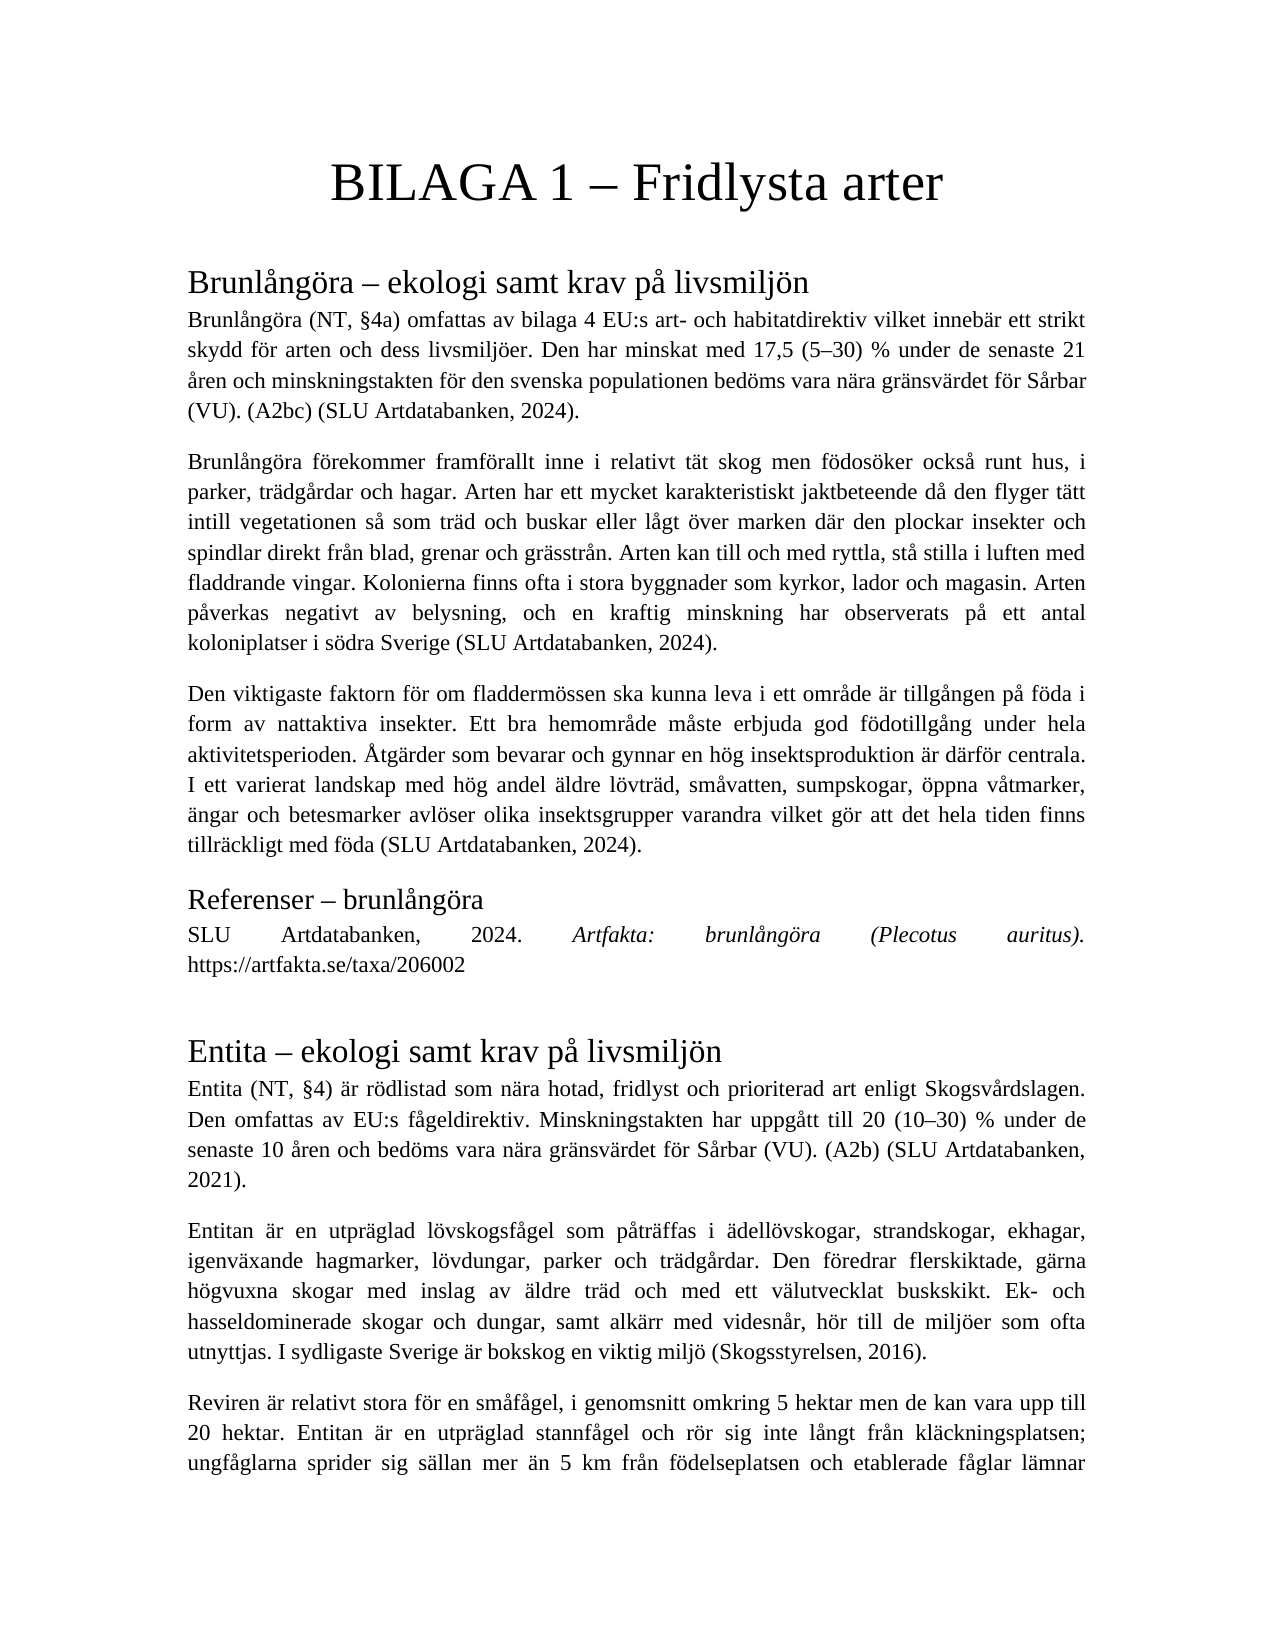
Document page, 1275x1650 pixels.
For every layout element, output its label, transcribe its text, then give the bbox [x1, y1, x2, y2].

text Den viktigaste faktorn för om fladdermössen ska kunna leva i ett område är tillgången på föda i form av nattaktiva insekter. Ett bra hemområde måste erbjuda god födotillgång under hela aktivitetsperioden. Åtgärder som bevarar och gynnar en hög insektsproduktion är därför centrala. I ett varierat landskap med hög andel äldre lövträd, småvatten, sumpskogar, öppna våtmarker, ängar och betesmarker avlöser olika insektsgrupper varandra vilket gör att det hela tiden finns tillräckligt med föda (SLU Artdatabanken, 2024). [187, 680, 1087, 858]
subtitle Brunlångöra – ekologi samt krav på livsmiljön [187, 262, 1087, 301]
text SLU Artdatabanken, 2024. Artfakta: brunlångöra (Plecotus auritus). https://artfakta.se/taxa/206002 [187, 921, 1087, 977]
subtitle Entita – ekologi samt krav på livsmiljön [187, 1031, 1087, 1070]
text Brunlångöra (NT, §4a) omfattas av bilaga 4 EU:s art- och habitatdirektiv vilket innebär ett strikt skydd för arten och dess livsmiljöer. Den har minskat med 17,5 (5–30) % under de senaste 21 åren och minskningstakten för den svenska populationen bedöms vara nära gränsvärdet för Sårbar (VU). (A2bc) (SLU Artdatabanken, 2024). [187, 306, 1087, 423]
title BILAGA 1 – Fridlysta arter [187, 150, 1087, 212]
text Entitan är en utpräglad lövskogsfågel som påträffas i ädellövskogar, strandskogar, ekhagar, igenväxande hagmarker, lövdungar, parker och trädgårdar. Den föredrar flerskiktade, gärna högvuxna skogar med inslag av äldre träd och med ett välutvecklat buskskikt. Ek- och hasseldominerade skogar och dungar, samt alkärr med videsnår, hör till de miljöer som ofta utnyttjas. I sydligaste Sverige är bokskog en viktig miljö (Skogsstyrelsen, 2016). [187, 1217, 1087, 1364]
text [187, 1389, 1087, 1476]
subtitle Referenser – brunlångöra [187, 882, 1087, 916]
text Brunlångöra förekommer framförallt inne i relativt tät skog men födosöker också runt hus, i parker, trädgårdar och hagar. Arten har ett mycket karakteristiskt jaktbeteende då den flyger tätt intill vegetationen så som träd och buskar eller lågt över marken där den plockar insekter och spindlar direkt från blad, grenar och grässtrån. Arten kan till och med ryttla, stå stilla i luften med fladdrande vingar. Kolonierna finns ofta i stora byggnader som kyrkor, lador och magasin. Arten påverkas negativt av belysning, och en kraftig minskning har observerats på ett antal koloniplatser i södra Sverige (SLU Artdatabanken, 2024). [187, 448, 1087, 656]
text Entita (NT, §4) är rödlistad som nära hotad, fridlyst och prioriterad art enligt Skogsvårdslagen. Den omfattas av EU:s fågeldirektiv. Minskningstakten har uppgått till 20 (10–30) % under de senaste 10 åren och bedöms vara nära gränsvärdet för Sårbar (VU). (A2b) (SLU Artdatabanken, 2021). [187, 1075, 1087, 1192]
